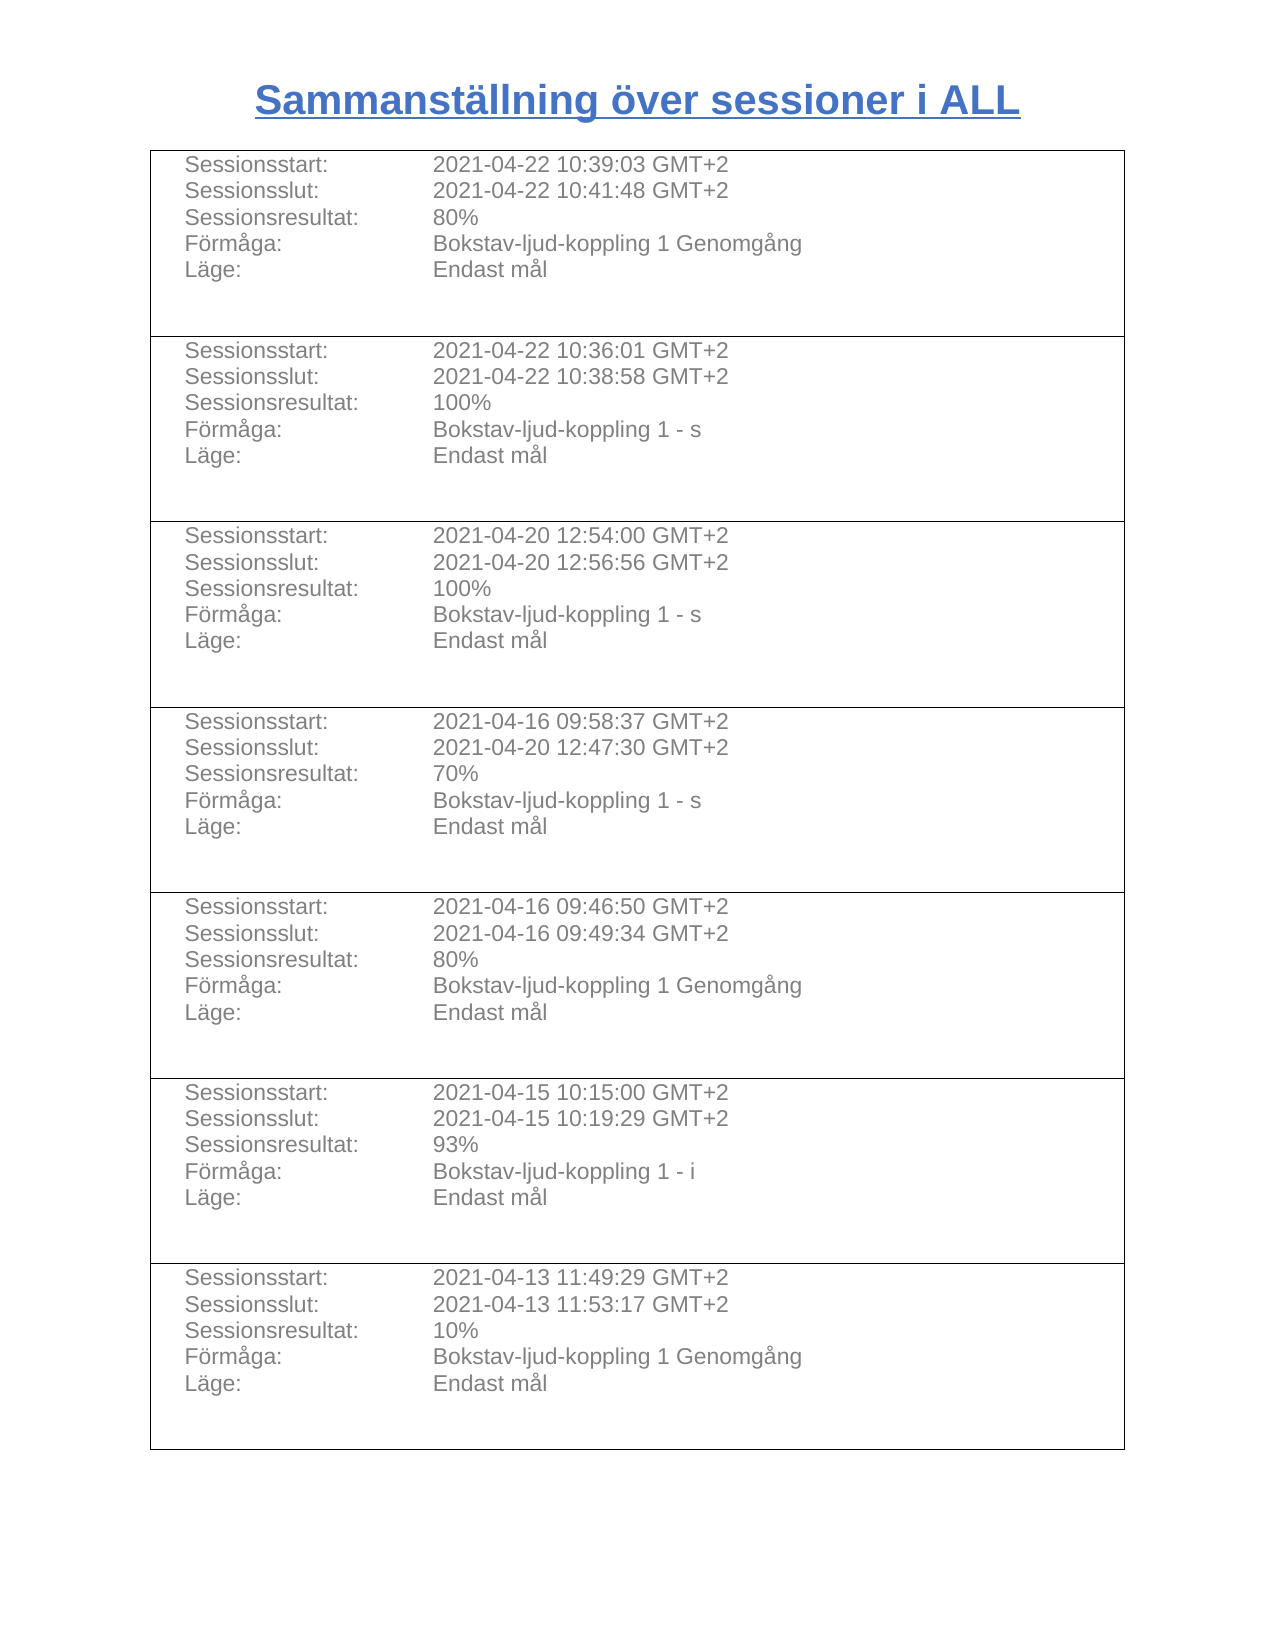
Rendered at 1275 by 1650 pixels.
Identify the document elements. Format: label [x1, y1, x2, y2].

table_cell [151, 708, 1124, 892]
table_cell [151, 151, 1124, 336]
table_cell [151, 337, 1124, 521]
table_cell [151, 1264, 1124, 1449]
table_cell [151, 893, 1124, 1078]
table_cell [151, 522, 1124, 707]
table_cell [151, 1079, 1124, 1263]
